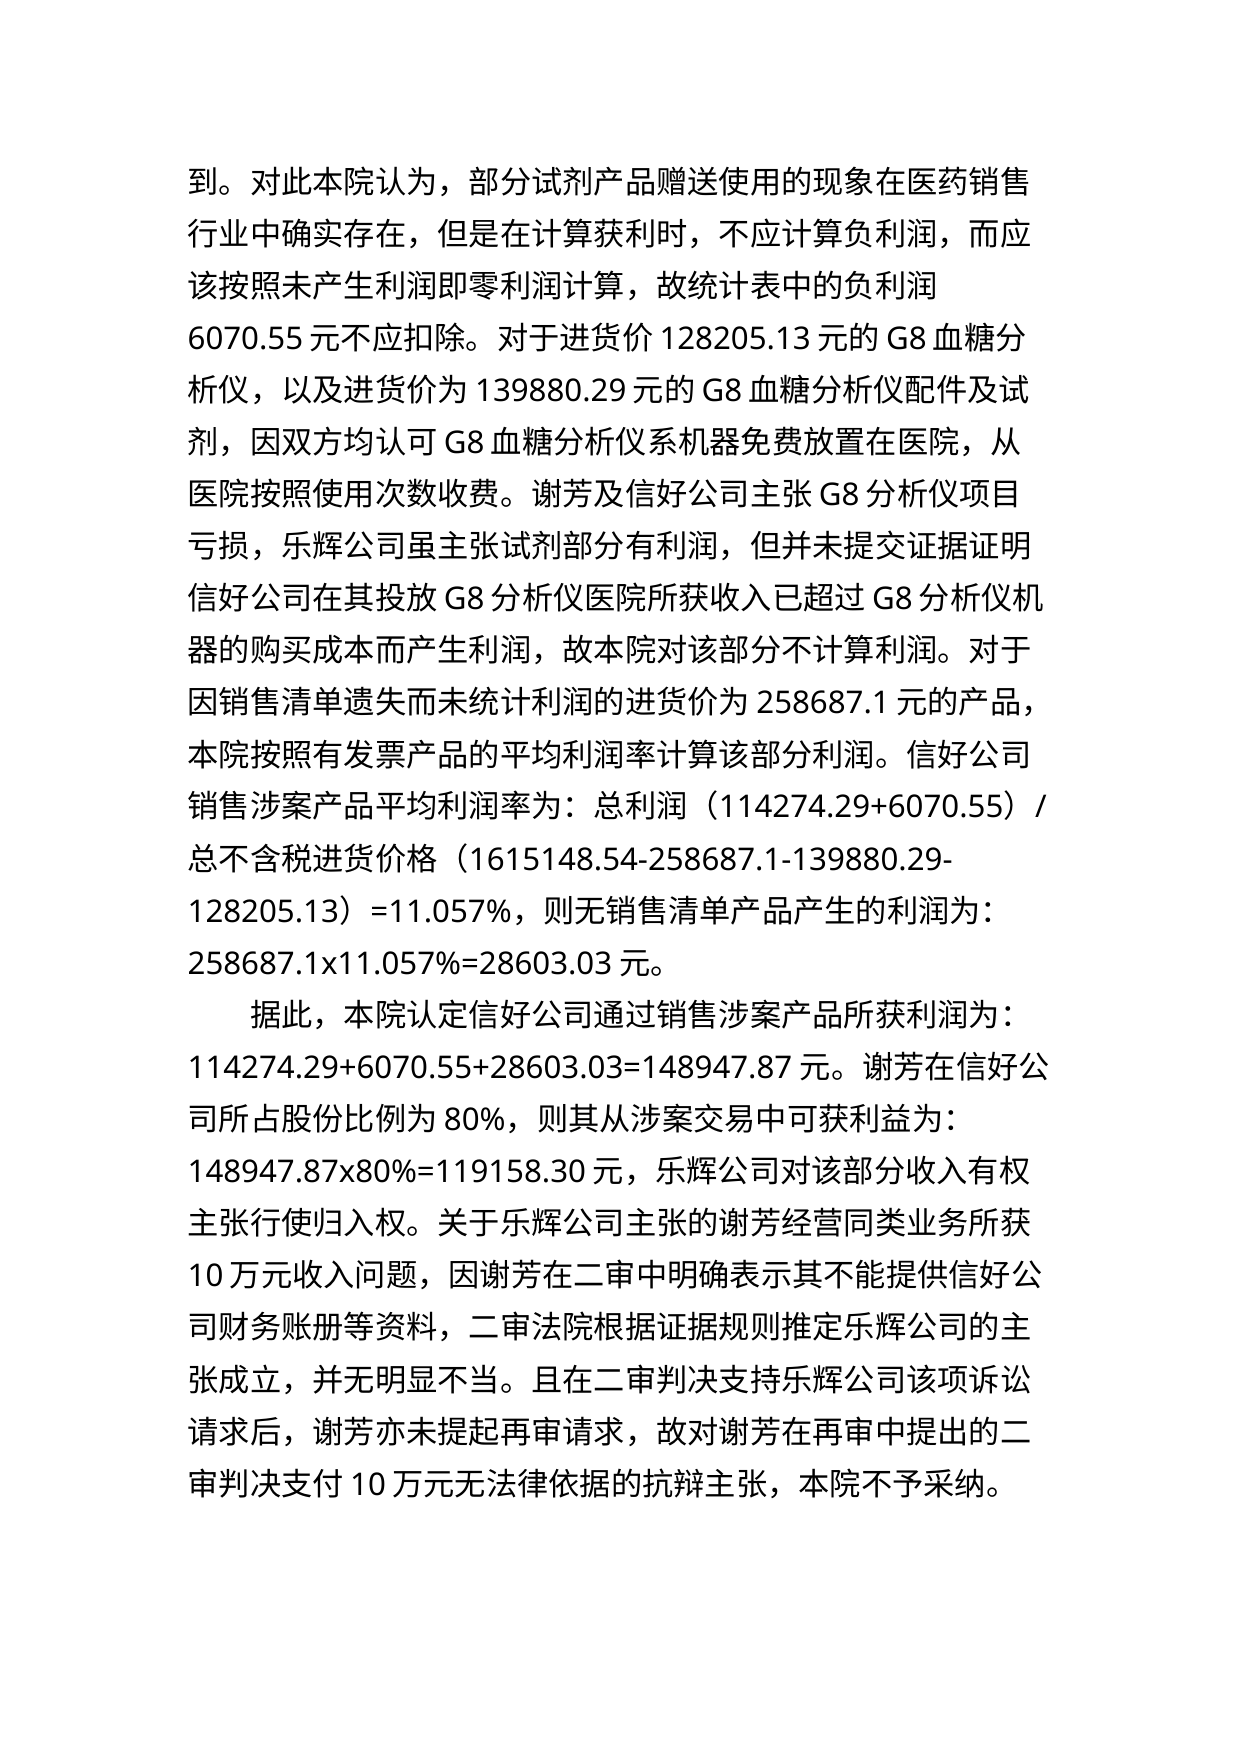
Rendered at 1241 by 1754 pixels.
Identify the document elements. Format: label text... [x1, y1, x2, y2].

text 据此，本院认定信好公司通过销售涉案产品所获利润为：114274.29+6070.55+28603.03=148947.87元。谢芳在信好公司所占股份比例为80%，则其从涉案交易中可获利益为：148947.87x80%=119158.30元，乐辉公司对该部分收入有权主张行使归入权。关于乐辉公司主张的谢芳经营同类业务所获10万元收入问题，因谢芳在二审中明确表示其不能提供信好公司财务账册等资料，二审法院根据证据规则推定乐辉公司的主张成立，并无明显不当。且在二审判决支持乐辉公司该项诉讼请求后，谢芳亦未提起再审请求，故对谢芳在再审中提出的二审判决支付10万元无法律依据的抗辩主张，本院不予采纳。 [187, 983, 1053, 1504]
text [187, 150, 1053, 983]
